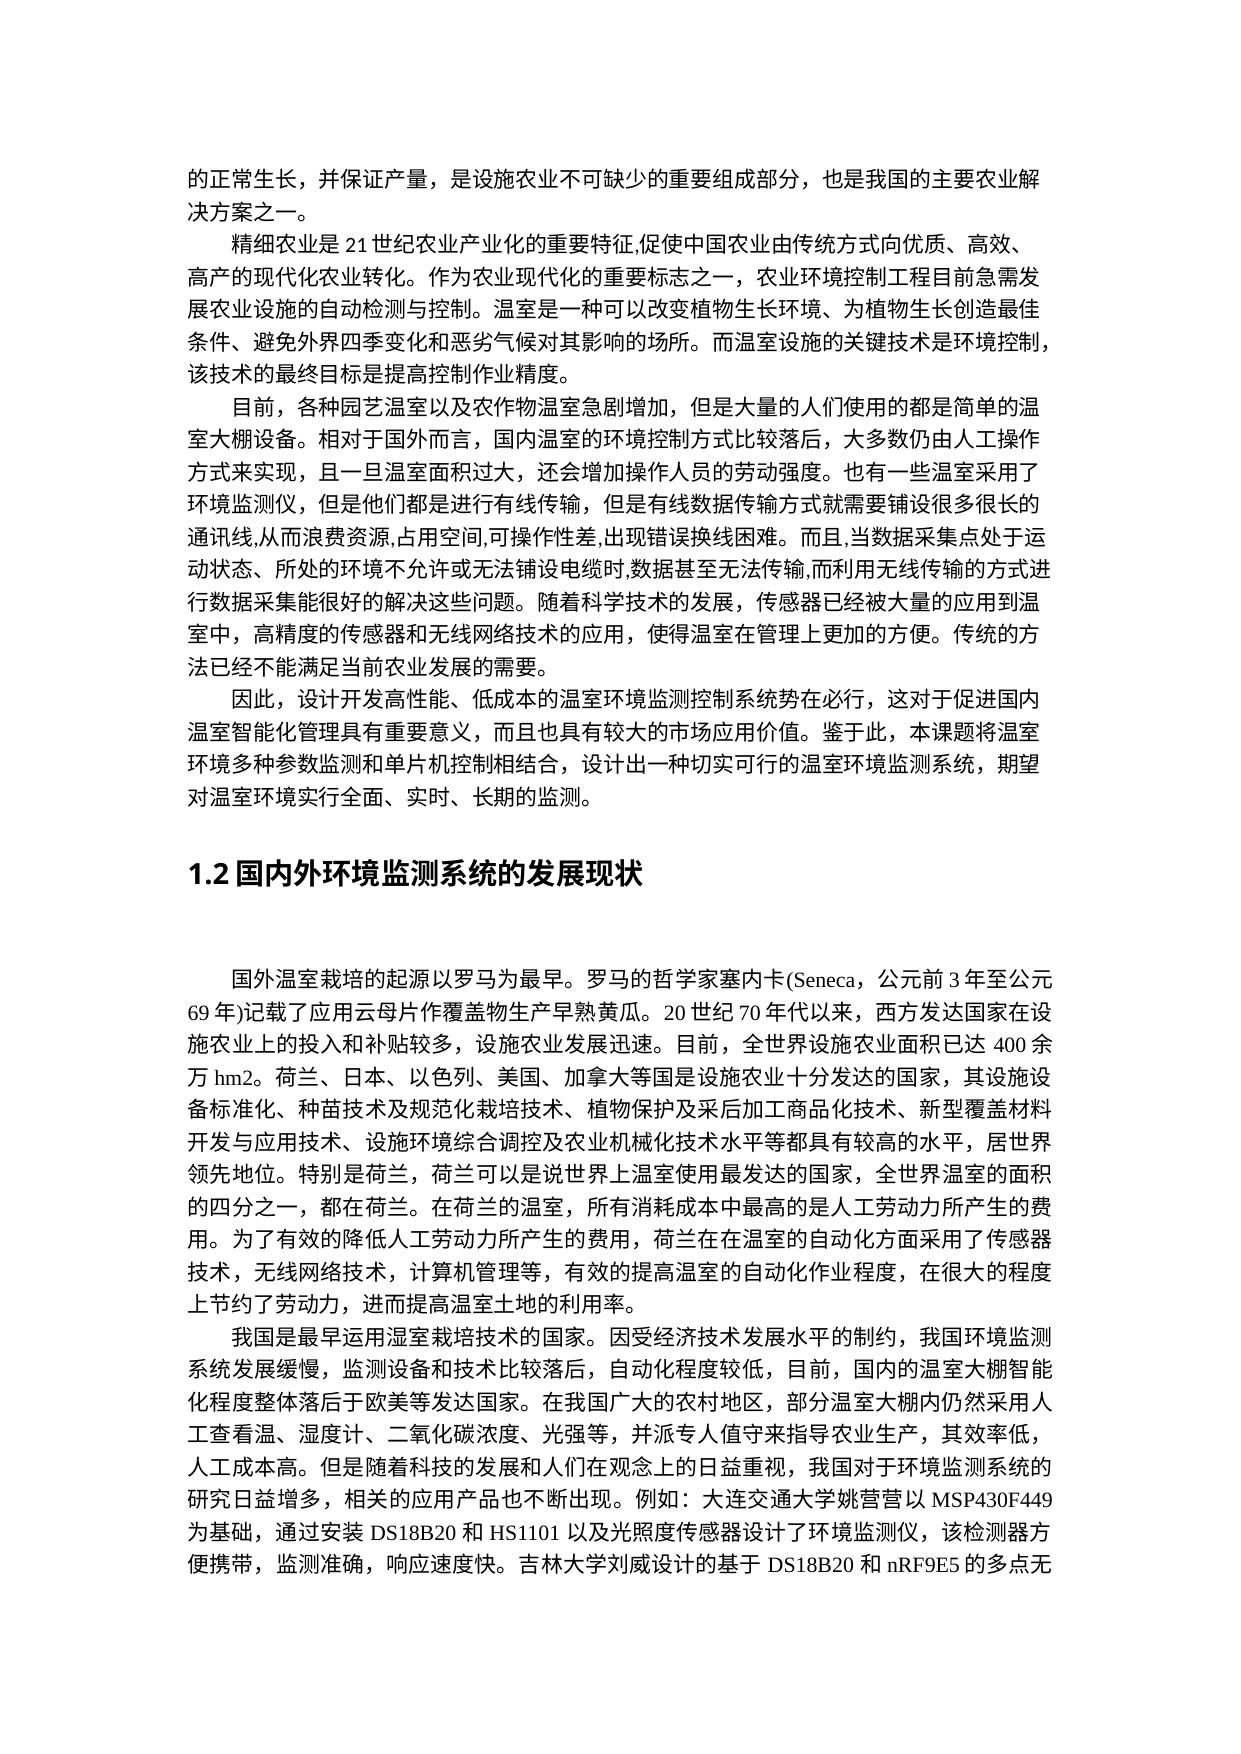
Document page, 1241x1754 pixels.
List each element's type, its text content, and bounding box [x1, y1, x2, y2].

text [187, 1319, 1053, 1579]
text 因此，设计开发高性能、低成本的温室环境监测控制系统势在必行，这对于促进国内温室智能化管理具有重要意义，而且也具有较大的市场应用价值。鉴于此，本课题将温室环境多种参数监测和单片机控制相结合，设计出一种切实可行的温室环境监测系统，期望对温室环境实行全面、实时、长期的监测。 [187, 682, 1053, 812]
text 精细农业是21世纪农业产业化的重要特征,促使中国农业由传统方式向优质、高效、高产的现代化农业转化。作为农业现代化的重要标志之一，农业环境控制工程目前急需发展农业设施的自动检测与控制。温室是一种可以改变植物生长环境、为植物生长创造最佳条件、避免外界四季变化和恶劣气候对其影响的场所。而温室设施的关键技术是环境控制，该技术的最终目标是提高控制作业精度。 [187, 227, 1053, 389]
text 目前，各种园艺温室以及农作物温室急剧增加，但是大量的人们使用的都是简单的温室大棚设备。相对于国外而言，国内温室的环境控制方式比较落后，大多数仍由人工操作方式来实现，且一旦温室面积过大，还会增加操作人员的劳动强度。也有一些温室采用了环境监测仪，但是他们都是进行有线传输，但是有线数据传输方式就需要铺设很多很长的通讯线,从而浪费资源,占用空间,可操作性差,出现错误换线困难。而且,当数据采集点处于运动状态、所处的环境不允许或无法铺设电缆时,数据甚至无法传输,而利用无线传输的方式进行数据采集能很好的解决这些问题。随着科学技术的发展，传感器已经被大量的应用到温室中，高精度的传感器和无线网络技术的应用，使得温室在管理上更加的方便。传统的方法已经不能满足当前农业发展的需要。 [187, 389, 1053, 682]
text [187, 162, 1053, 227]
subtitle 1.2国内外环境监测系统的发展现状 [187, 839, 1053, 904]
text 国外温室栽培的起源以罗马为最早。罗马的哲学家塞内卡(Seneca，公元前3年至公元69年)记载了应用云母片作覆盖物生产早熟黄瓜。20世纪70年代以来，西方发达国家在设施农业上的投入和补贴较多，设施农业发展迅速。目前，全世界设施农业面积已达400余万hm2。荷兰、日本、以色列、美国、加拿大等国是设施农业十分发达的国家，其设施设备标准化、种苗技术及规范化栽培技术、植物保护及采后加工商品化技术、新型覆盖材料开发与应用技术、设施环境综合调控及农业机械化技术水平等都具有较高的水平，居世界领先地位。特别是荷兰，荷兰可以是说世界上温室使用最发达的国家，全世界温室的面积的四分之一，都在荷兰。在荷兰的温室，所有消耗成本中最高的是人工劳动力所产生的费用。为了有效的降低人工劳动力所产生的费用，荷兰在在温室的自动化方面采用了传感器技术，无线网络技术，计算机管理等，有效的提高温室的自动化作业程度，在很大的程度上节约了劳动力，进而提高温室土地的利用率。 [187, 962, 1053, 1319]
